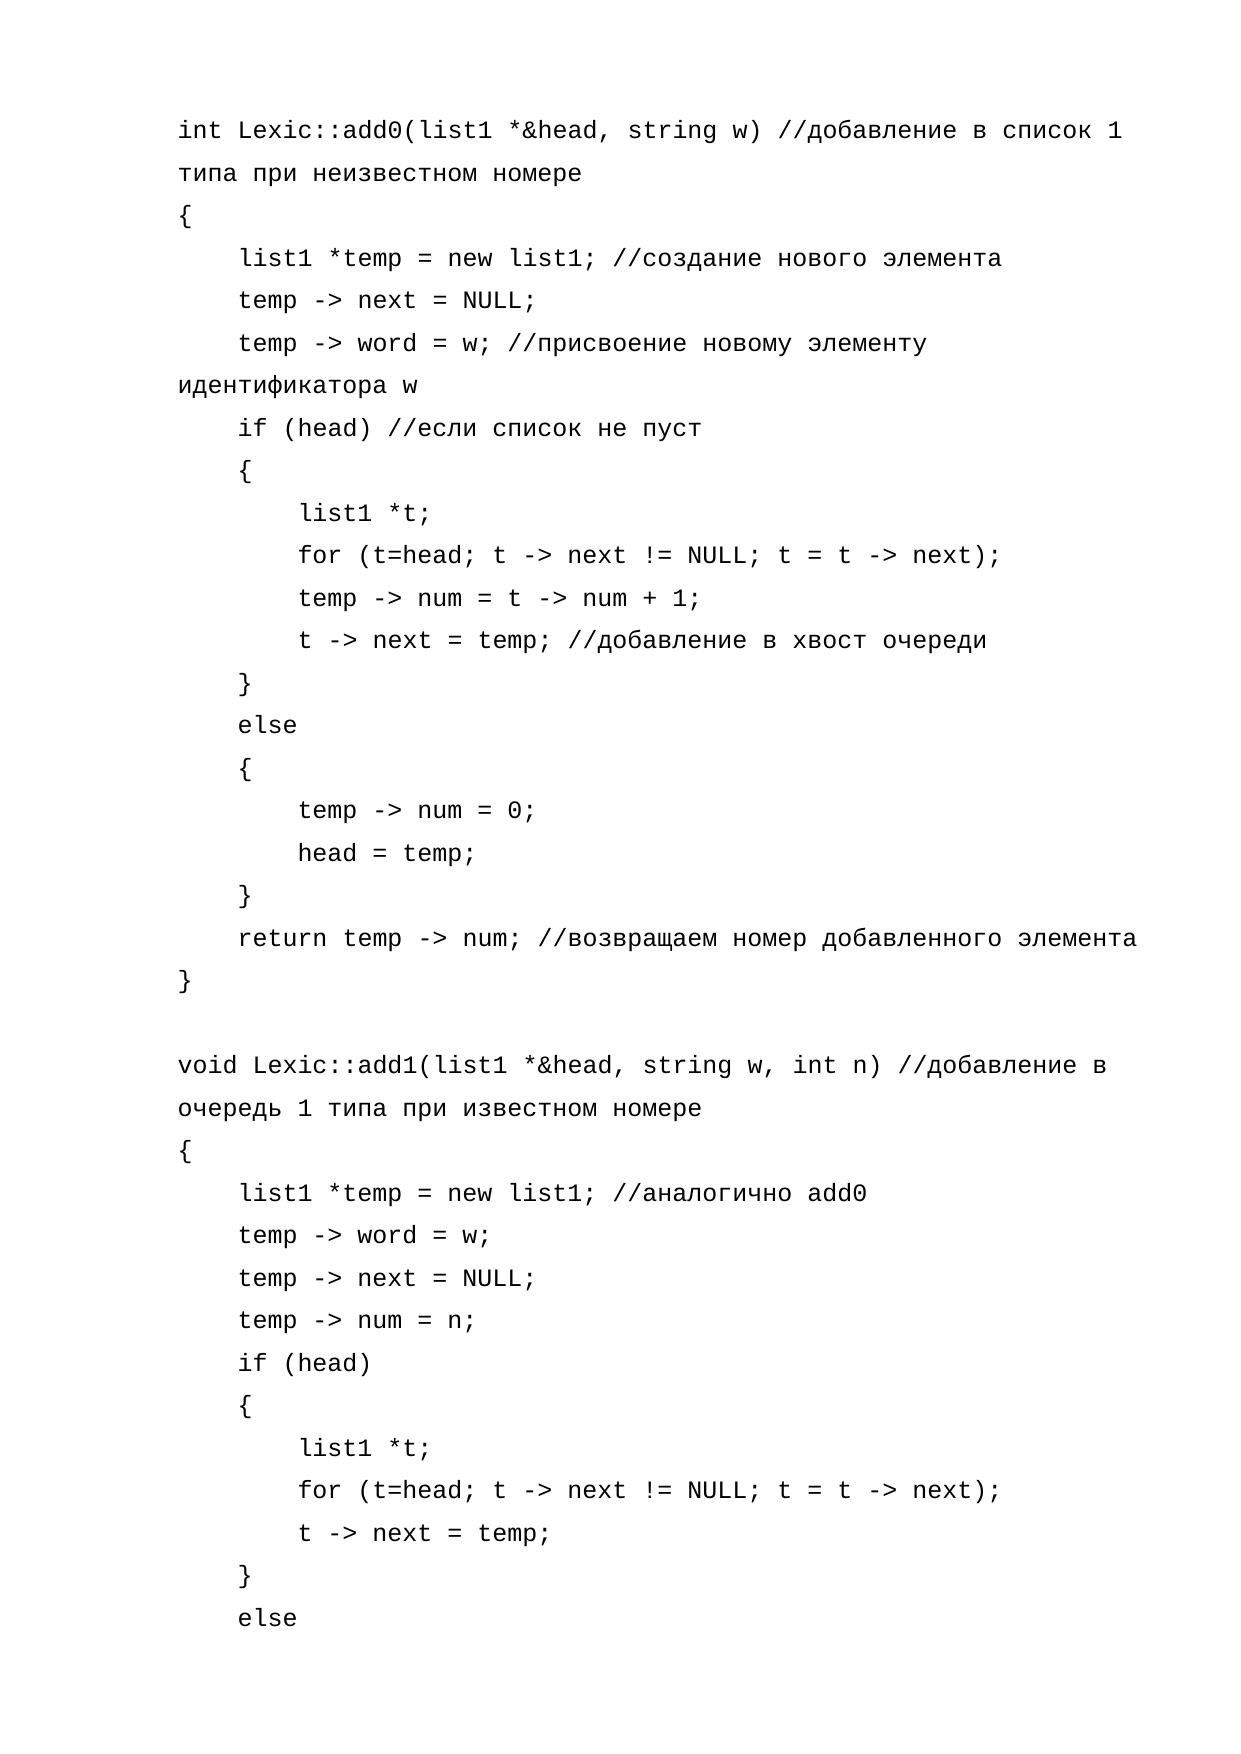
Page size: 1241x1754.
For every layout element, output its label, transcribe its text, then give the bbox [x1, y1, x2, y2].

text temp -> num = t -> num + 1; [177, 586, 1152, 614]
text head = temp; [177, 841, 1152, 869]
text list1 *temp = new list1; //создание нового элемента [177, 246, 1152, 274]
text t -> next = temp; [177, 1521, 1152, 1549]
text temp -> word = w; //присвоение новому элементу идентификатора w [177, 331, 1152, 401]
text { [177, 1138, 1152, 1166]
text t -> next = temp; //добавление в хвост очереди [177, 628, 1152, 656]
text list1 *t; [177, 501, 1152, 529]
text int Lexic::add0(list1 *&head, string w) //добавление в список 1 типа при неизвестном номере [177, 118, 1152, 189]
text { [177, 756, 1152, 784]
text void Lexic::add1(list1 *&head, string w, int n) //добавление в очередь 1 типа при известном номере [177, 1053, 1152, 1124]
text { [177, 1393, 1152, 1421]
text { [177, 203, 1152, 231]
text if (head) [177, 1351, 1152, 1379]
text } [177, 968, 1152, 996]
text temp -> word = w; [177, 1223, 1152, 1251]
text for (t=head; t -> next != NULL; t = t -> next); [177, 1478, 1152, 1506]
text if (head) //если список не пуст [177, 416, 1152, 444]
text list1 *t; [177, 1436, 1152, 1464]
text else [177, 1606, 1152, 1634]
text temp -> num = 0; [177, 798, 1152, 826]
text temp -> next = NULL; [177, 288, 1152, 316]
text list1 *temp = new list1; //аналогично add0 [177, 1181, 1152, 1209]
text return temp -> num; //возвращаем номер добавленного элемента [177, 926, 1152, 954]
text else [177, 713, 1152, 741]
text temp -> next = NULL; [177, 1266, 1152, 1294]
text temp -> num = n; [177, 1308, 1152, 1336]
text for (t=head; t -> next != NULL; t = t -> next); [177, 543, 1152, 571]
text } [177, 1563, 1152, 1591]
text } [177, 883, 1152, 911]
text { [177, 458, 1152, 486]
text } [177, 671, 1152, 699]
